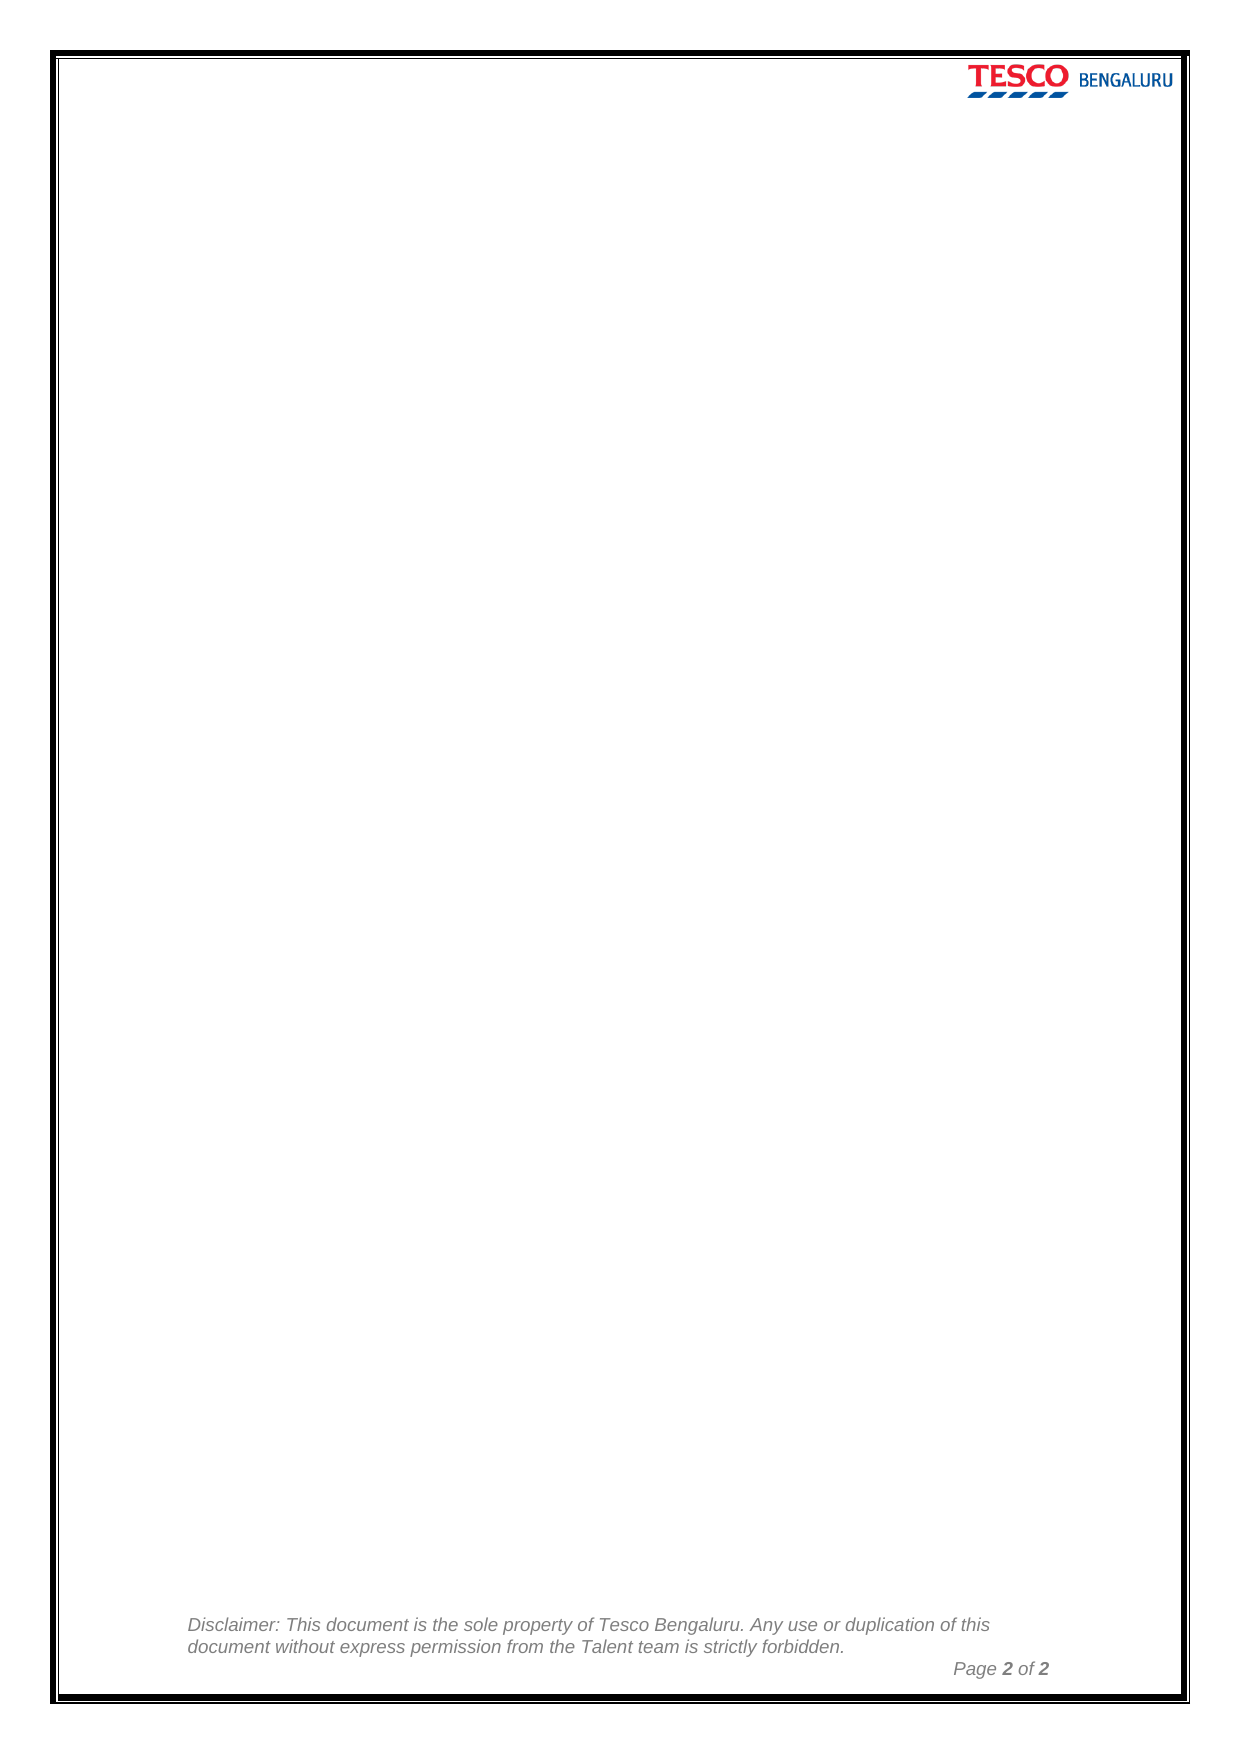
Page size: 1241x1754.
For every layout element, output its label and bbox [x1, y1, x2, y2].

picture [964, 60, 1174, 101]
